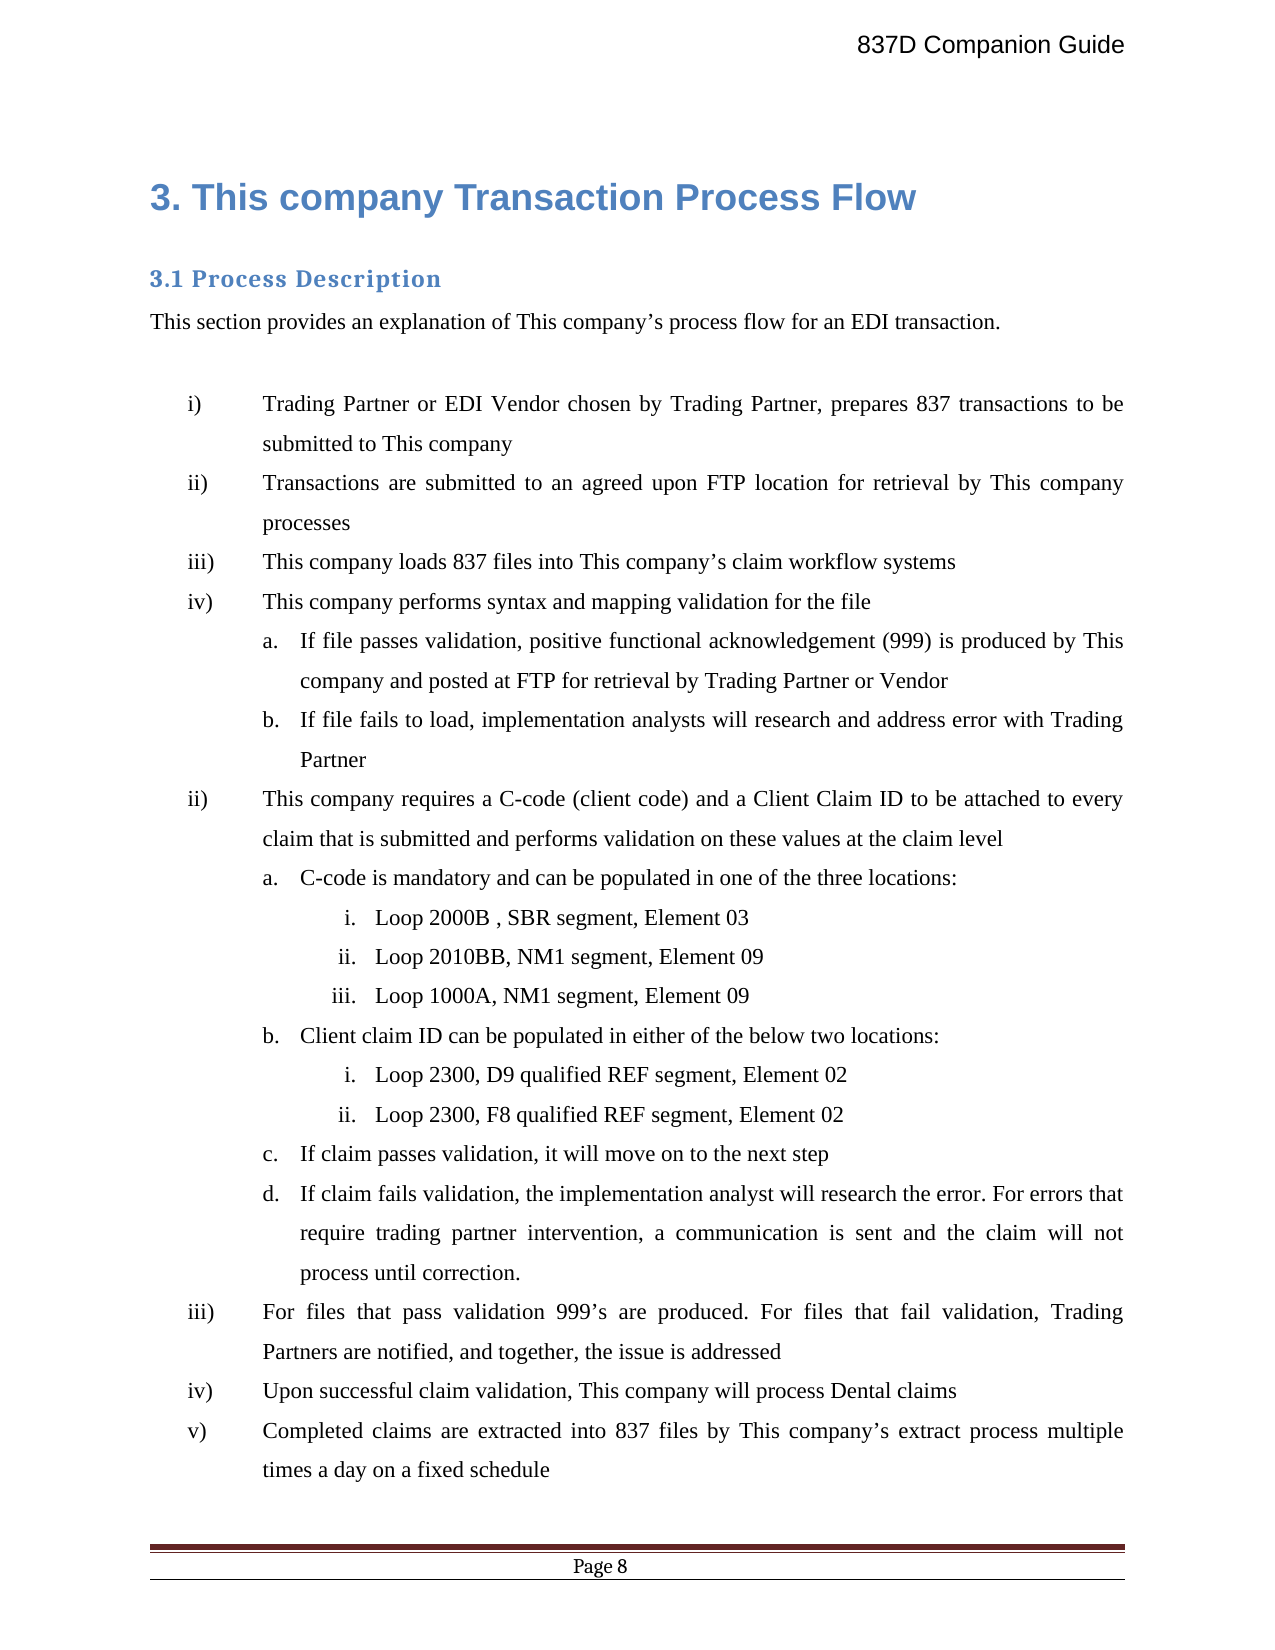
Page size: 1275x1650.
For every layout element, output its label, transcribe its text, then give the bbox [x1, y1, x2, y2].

list If claim passes validation, it will move on to the next step [262, 1141, 1125, 1167]
list Loop 2300, F8 qualified REF segment, Element 02 [356, 1101, 1125, 1127]
list C-code is mandatory and can be populated in one of the three locations: [262, 864, 1125, 891]
text This section provides an explanation of This company’s process flow for an EDI transaction. [150, 308, 1125, 334]
list Transactions are submitted to an agreed upon FTP location for retrieval by This company processes [187, 469, 1125, 535]
list Completed claims are extracted into 837 files by This company’s extract process multiple times a day on a fixed schedule [187, 1417, 1125, 1483]
list Upon successful claim validation, This company will process Dental claims [187, 1377, 1125, 1404]
list This company loads 837 files into This company’s claim workflow systems [187, 548, 1125, 575]
list For files that pass validation 999’s are produced. For files that fail validation, Trading Partners are notified, and together, the issue is addressed [187, 1298, 1125, 1364]
list Loop 1000A, NM1 segment, Element 09 [356, 983, 1125, 1009]
list Loop 2300, D9 qualified REF segment, Element 02 [356, 1062, 1125, 1088]
list This company requires a C-code (client code) and a Client Claim ID to be attached to every claim that is submitted and performs validation on these values at the claim level [187, 785, 1125, 851]
list If file passes validation, positive functional acknowledgement (999) is produced by This company and posted at FTP for retrieval by Trading Partner or Vendor [262, 627, 1125, 693]
subtitle 3.1 Process Description [150, 265, 1125, 293]
subtitle 3. This company Transaction Process Flow [150, 175, 1125, 218]
list Loop 2000B , SBR segment, Element 03 [356, 904, 1125, 930]
list Client claim ID can be populated in either of the below two locations: [262, 1022, 1125, 1048]
list This company performs syntax and mapping validation for the file [187, 588, 1125, 614]
list If claim fails validation, the implementation analyst will research the error. For errors that require trading partner intervention, a communication is sent and the claim will not process until correction. [262, 1180, 1125, 1285]
list Trading Partner or EDI Vendor chosen by Trading Partner, prepares 837 transactions to be submitted to This company [187, 390, 1125, 456]
list Loop 2010BB, NM1 segment, Element 09 [356, 943, 1125, 969]
list If file fails to load, implementation analysts will research and address error with Trading Partner [262, 706, 1125, 772]
